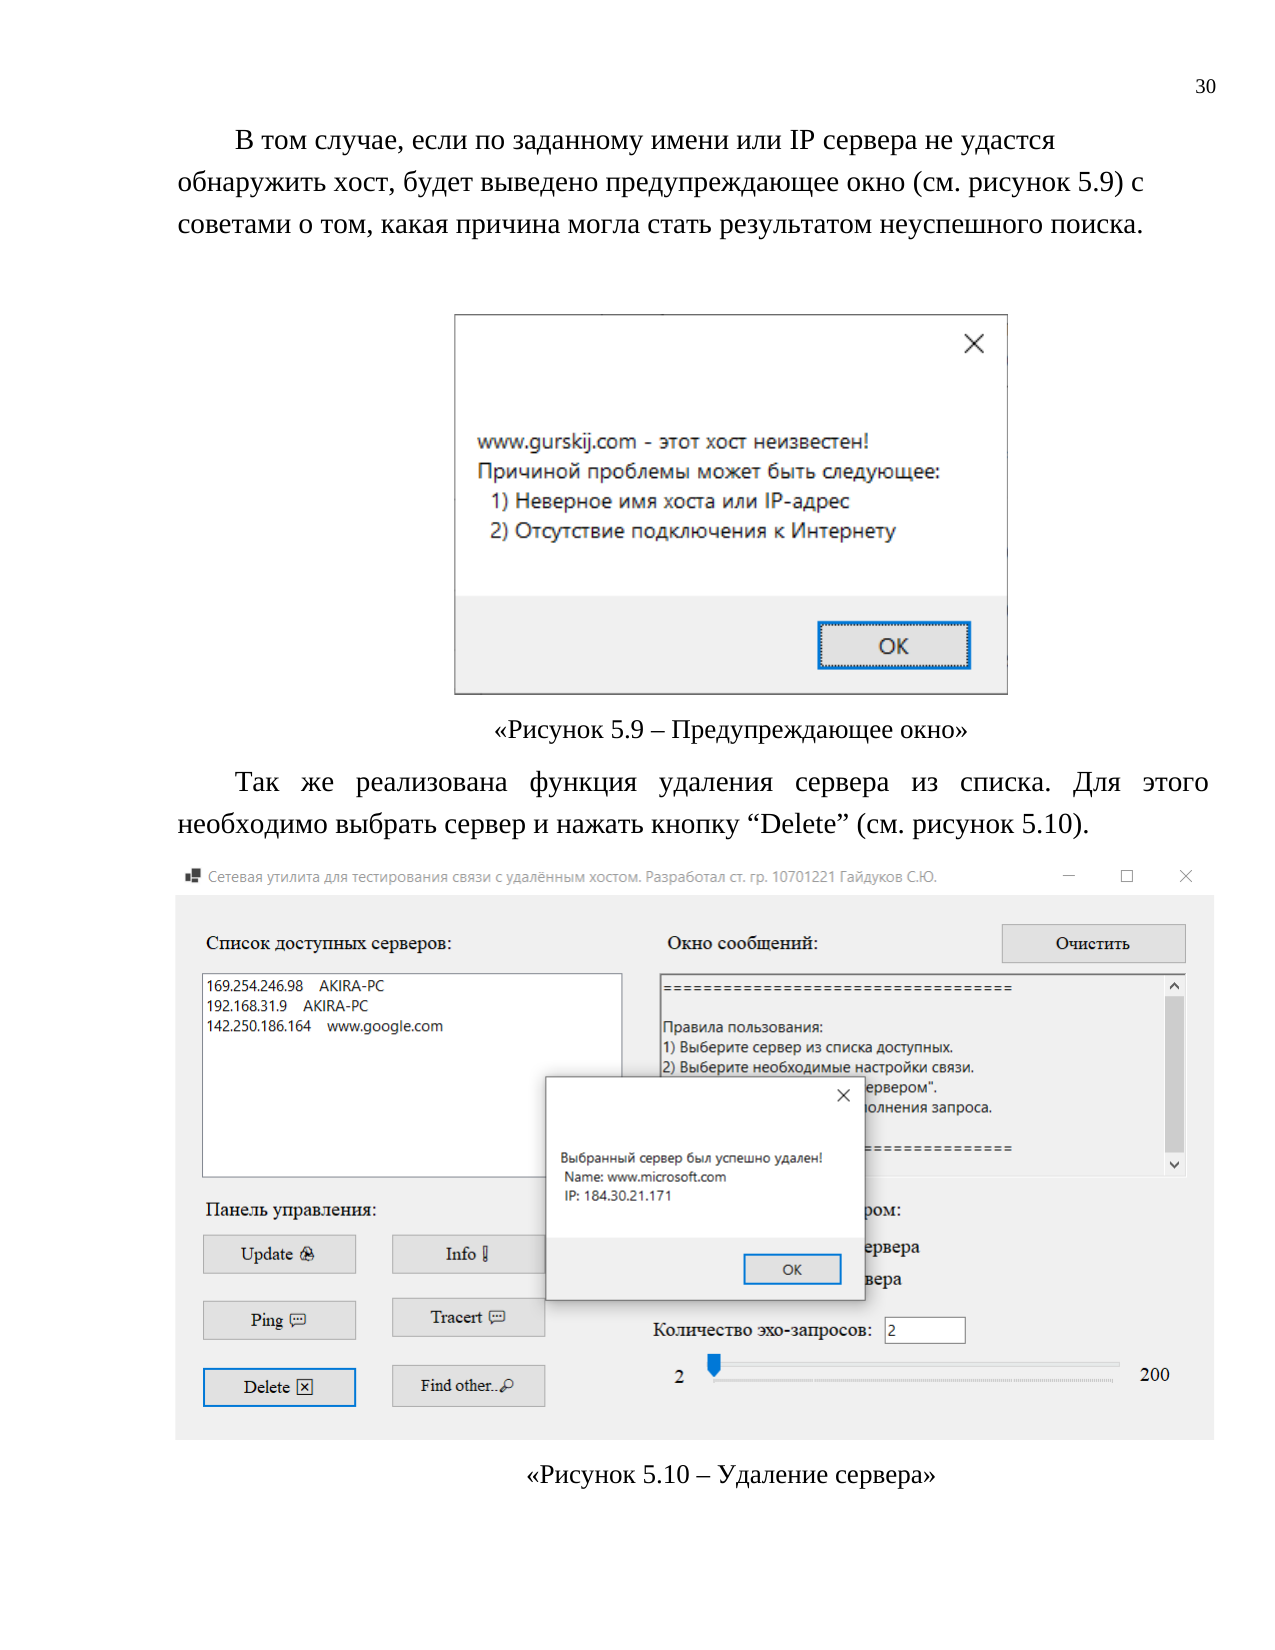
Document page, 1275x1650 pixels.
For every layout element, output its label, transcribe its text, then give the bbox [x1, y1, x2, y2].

picture [454, 314, 1008, 695]
text В том случае, если по заданному имени или IP сервера не удастся обнаружить хост, будет выведено предупреждающее окно (см. рисунок 5.9) с советами о том, какая причина могла стать результатом неуспешного поиска. [177, 122, 1210, 239]
text Так же реализована функция удаления сервера из списка. Для этого необходимо выбрать сервер и нажать кнопку “Delete” (см. рисунок 5.10). [177, 764, 1210, 840]
text «Рисунок 5.10 – Удаление сервера» [195, 1458, 1210, 1489]
picture [175, 860, 1215, 1440]
text «Рисунок 5.9 – Предупреждающее окно» [195, 713, 1210, 744]
